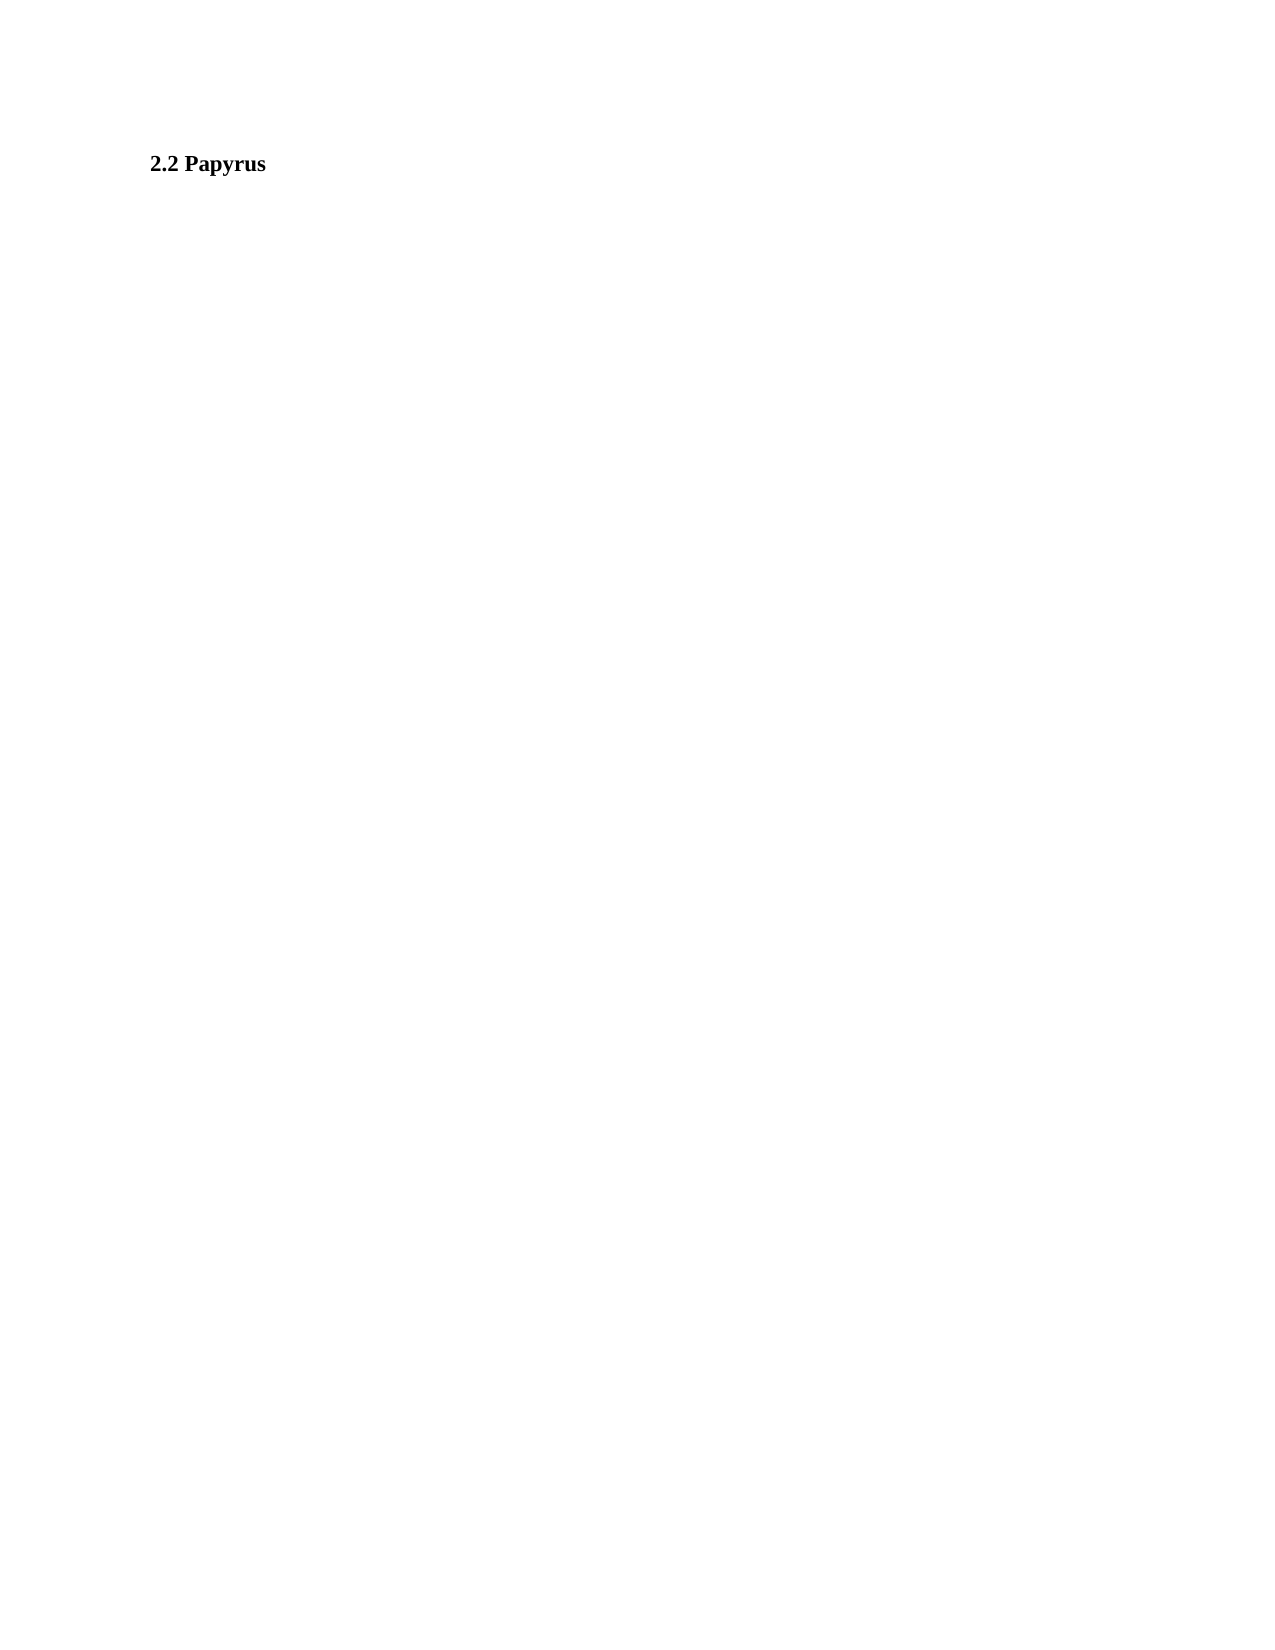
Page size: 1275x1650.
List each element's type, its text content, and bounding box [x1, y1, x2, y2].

text 2.2 Papyrus [150, 150, 1125, 176]
